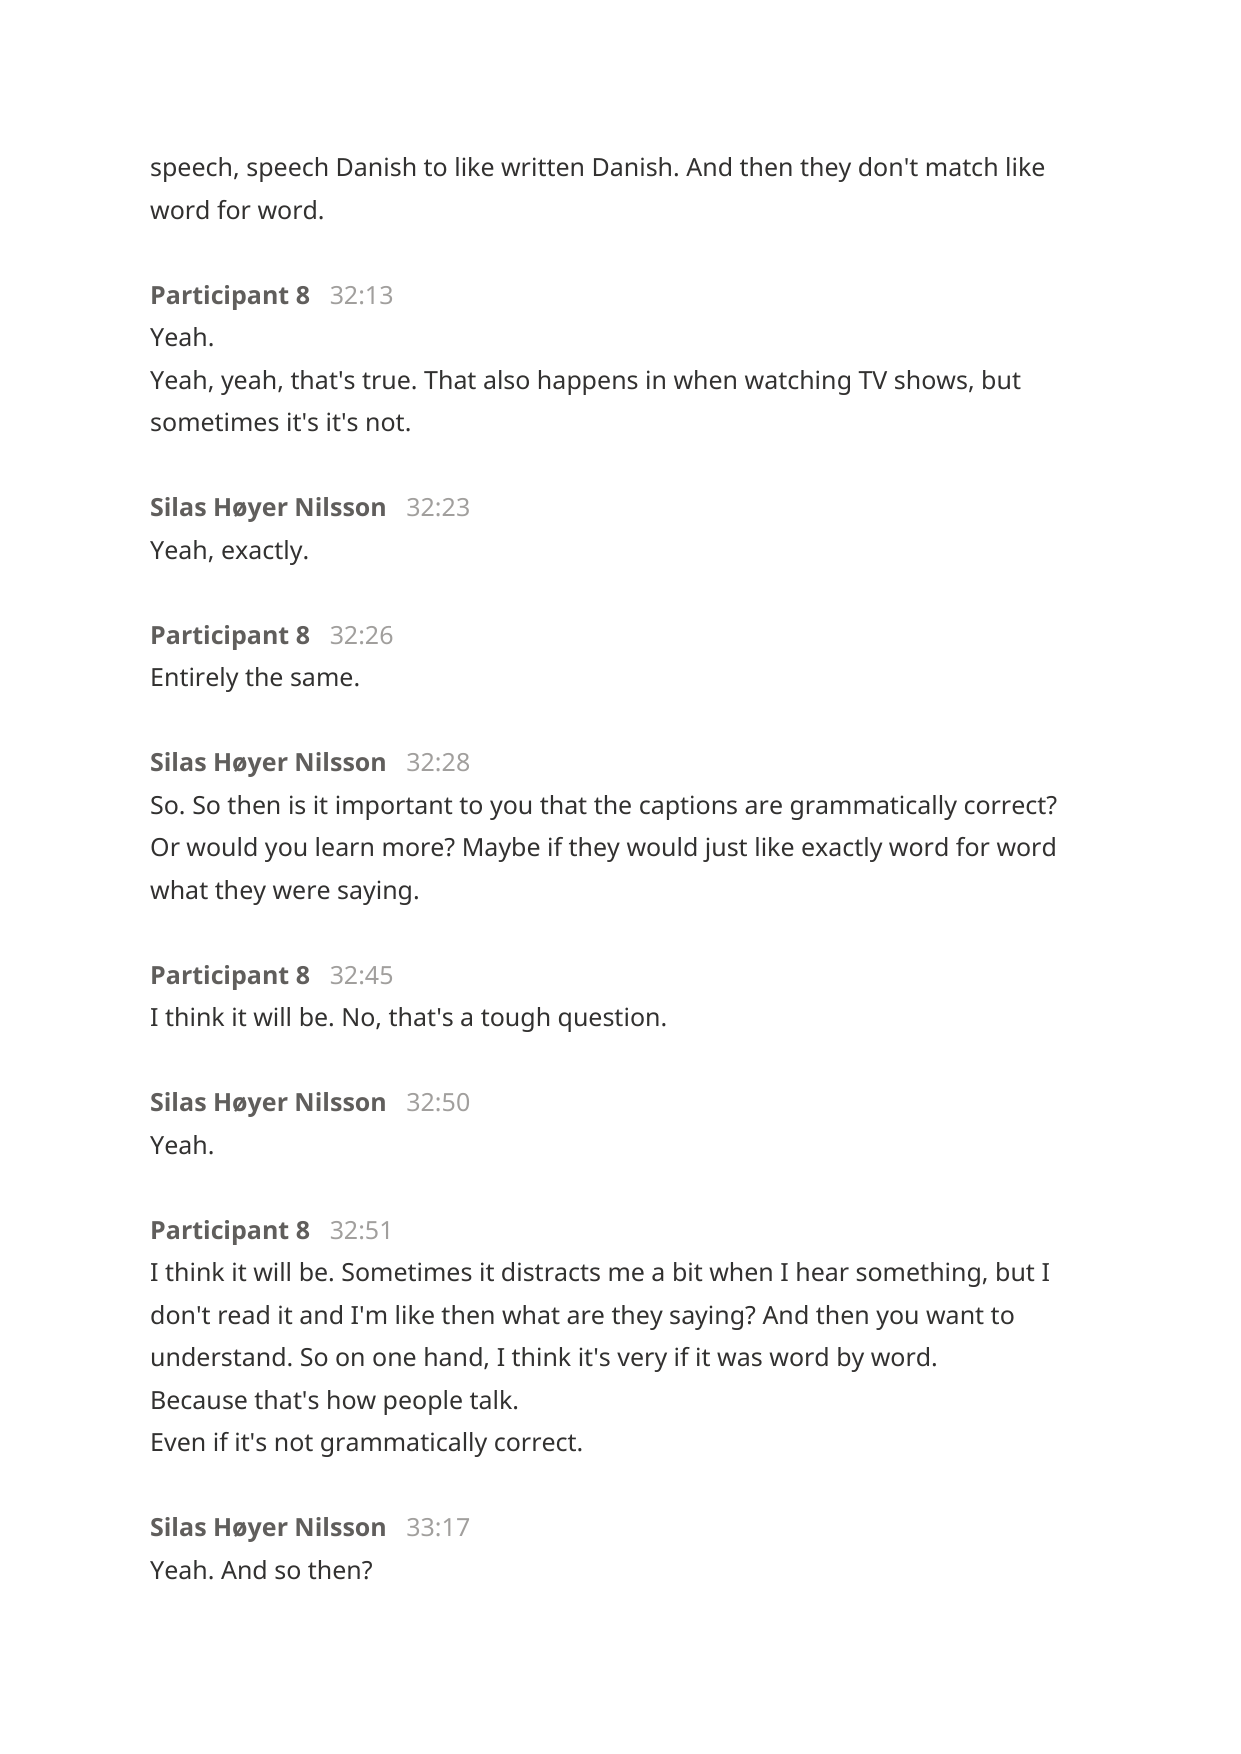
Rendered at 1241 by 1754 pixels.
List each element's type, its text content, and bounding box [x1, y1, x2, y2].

text Silas Høyer Nilsson 32:23 Yeah, exactly. [150, 447, 1090, 567]
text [150, 150, 1090, 227]
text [150, 1467, 1090, 1587]
text Participant 8 32:26 Entirely the same. [150, 575, 1090, 694]
text Participant 8 32:51 I think it will be. Sometimes it distracts me a bit when I hear something, but I don't read it and I'm like then what are they saying? And then you want to understand. So on one hand, I think it's very if it was word by word. Because that's how people talk. Even if it's not grammatically correct. [150, 1170, 1090, 1459]
text Silas Høyer Nilsson 32:50 Yeah. [150, 1042, 1090, 1162]
text Silas Høyer Nilsson 32:28 So. So then is it important to you that the captions are grammatically correct? Or would you learn more? Maybe if they would just like exactly word for word what they were saying. [150, 702, 1090, 907]
text Participant 8 32:45 I think it will be. No, that's a tough question. [150, 915, 1090, 1034]
text Participant 8 32:13 Yeah. Yeah, yeah, that's true. That also happens in when watching TV shows, but sometimes it's it's not. [150, 235, 1090, 439]
